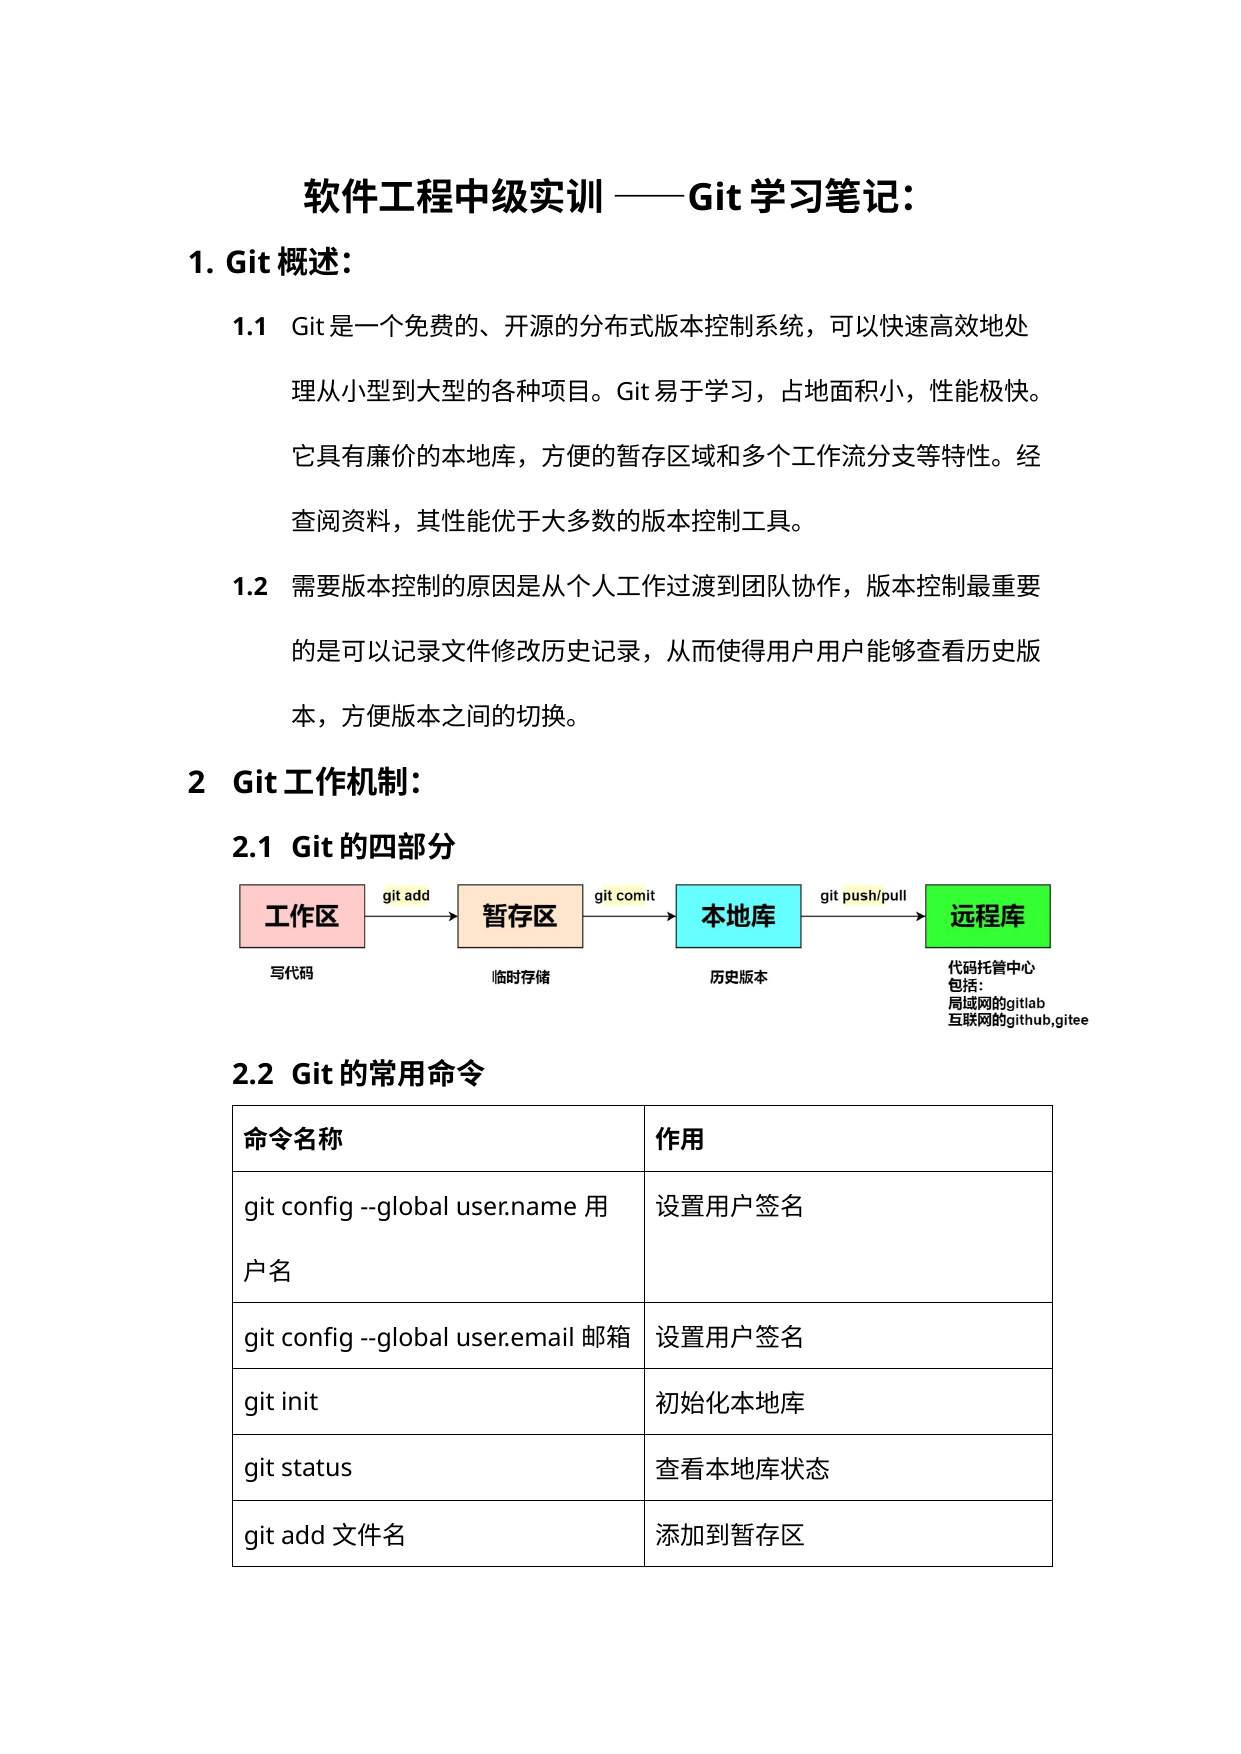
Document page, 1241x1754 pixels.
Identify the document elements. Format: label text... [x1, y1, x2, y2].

table_cell git status [233, 1435, 644, 1500]
list 需要版本控制的原因是从个人工作过渡到团队协作，版本控制最重要的是可以记录文件修改历史记录，从而使得用户用户能够查看历史版本，方便版本之间的切换。 [232, 552, 1053, 747]
table_cell git config --global user.name 用户名 [233, 1172, 644, 1302]
list Git工作机制： [187, 747, 1053, 812]
table_cell git init [233, 1369, 644, 1434]
table_cell git add 文件名 [233, 1501, 644, 1566]
list Git的四部分 [232, 812, 1053, 877]
table_cell git config --global user.email 邮箱 [233, 1303, 644, 1368]
table_cell 查看本地库状态 [645, 1435, 1052, 1500]
list Git概述： [187, 227, 1053, 292]
table_cell 添加到暂存区 [645, 1501, 1052, 1566]
list Git的常用命令 [232, 1039, 1053, 1104]
table_header 作用 [645, 1106, 1052, 1171]
list Git是一个免费的、开源的分布式版本控制系统，可以快速高效地处理从小型到大型的各种项目。Git易于学习，占地面积小，性能极快。它具有廉价的本地库，方便的暂存区域和多个工作流分支等特性。经查阅资料，其性能优于大多数的版本控制工具。 [232, 292, 1053, 552]
table_cell 初始化本地库 [645, 1369, 1052, 1434]
picture [231, 877, 1097, 1037]
table_header 命令名称 [233, 1106, 644, 1171]
text 软件工程中级实训 ——Git学习笔记： [187, 162, 1053, 227]
table_cell 设置用户签名 [645, 1303, 1052, 1368]
table_cell 设置用户签名 [645, 1172, 1052, 1302]
